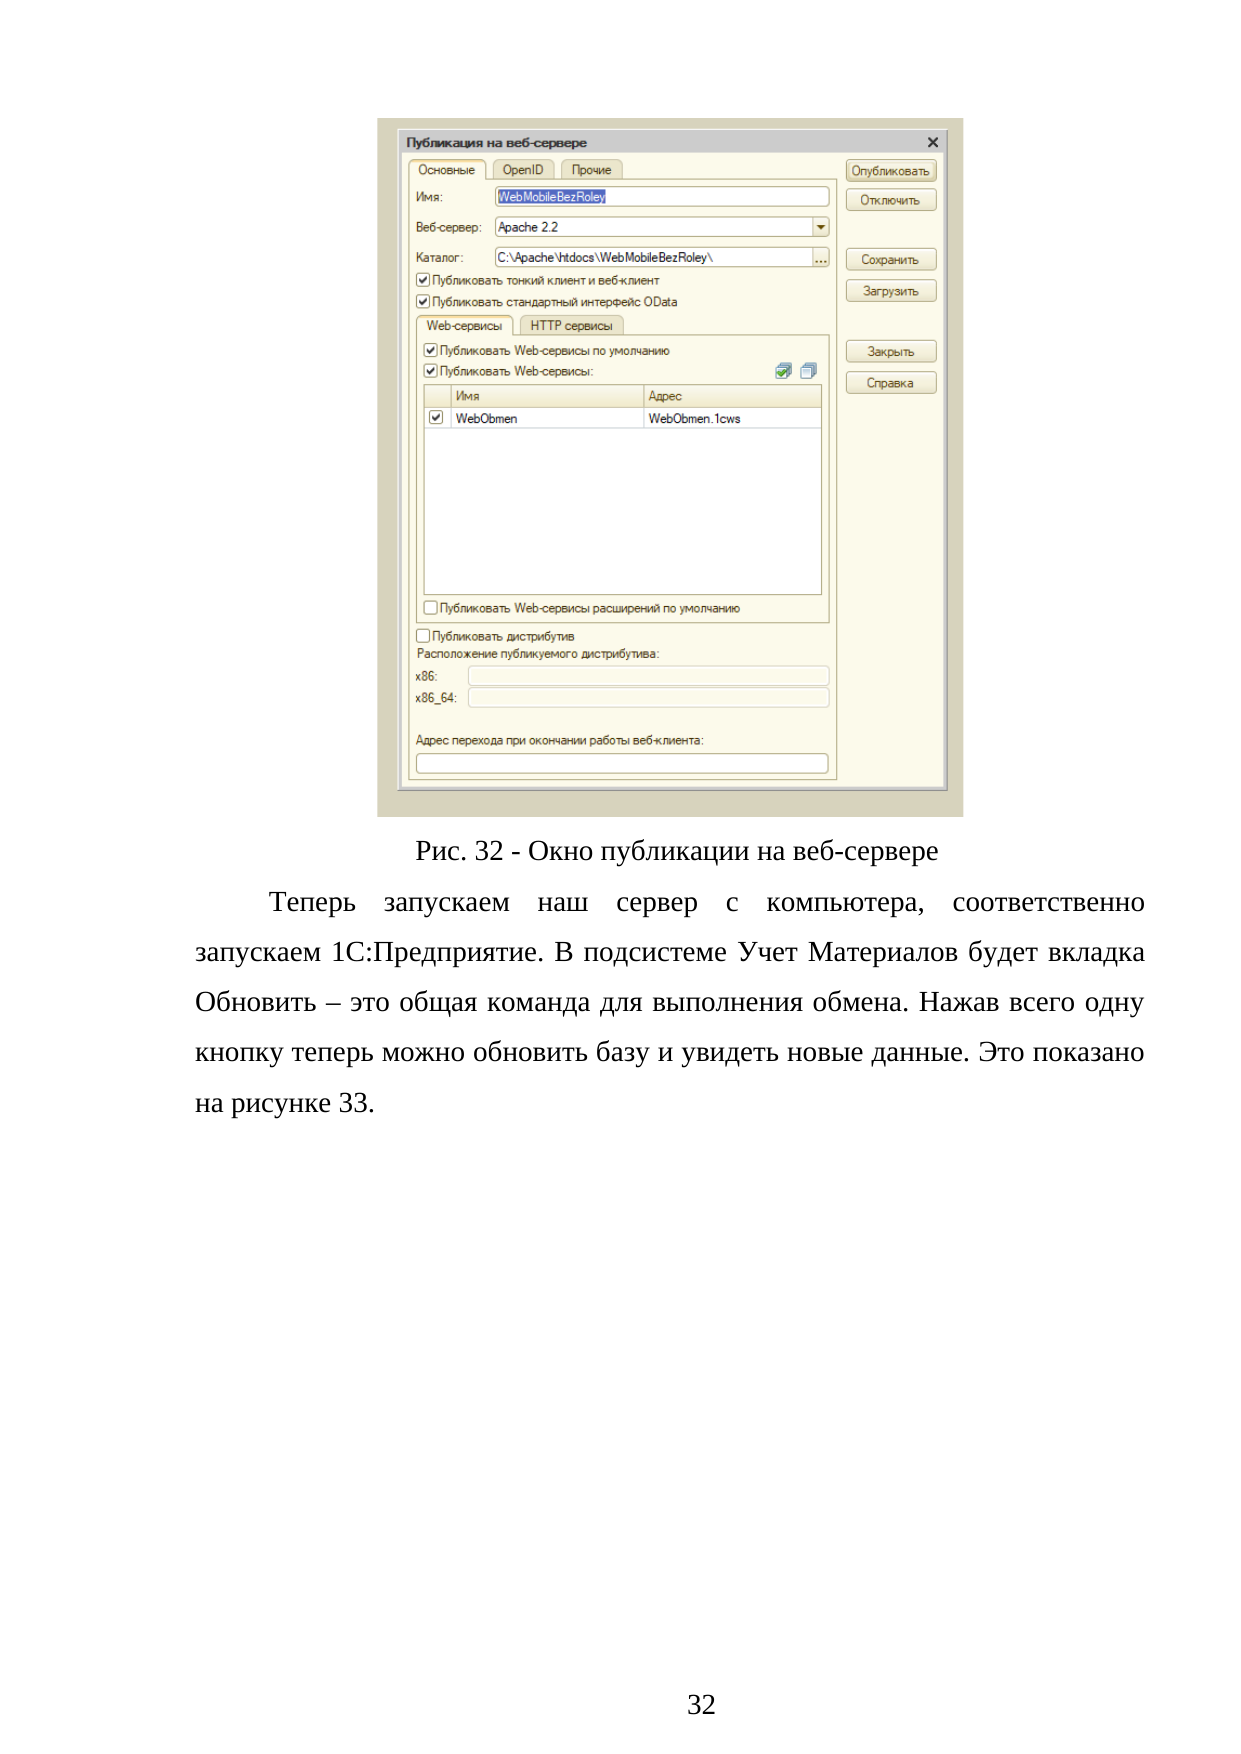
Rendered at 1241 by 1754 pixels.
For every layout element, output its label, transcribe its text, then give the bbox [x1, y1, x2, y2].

text Теперь запускаем наш сервер с компьютера, соответственно запускаем 1С:Предприятие. В подсистеме Учет Материалов будет вкладка Обновить – это общая команда для выполнения обмена. Нажав всего одну кнопку теперь можно обновить базу и увидеть новые данные. Это показано на рисунке 33. [195, 884, 1146, 1118]
list Рис. 32 - Окно публикации на веб-сервере [195, 833, 1146, 867]
picture [377, 118, 964, 817]
